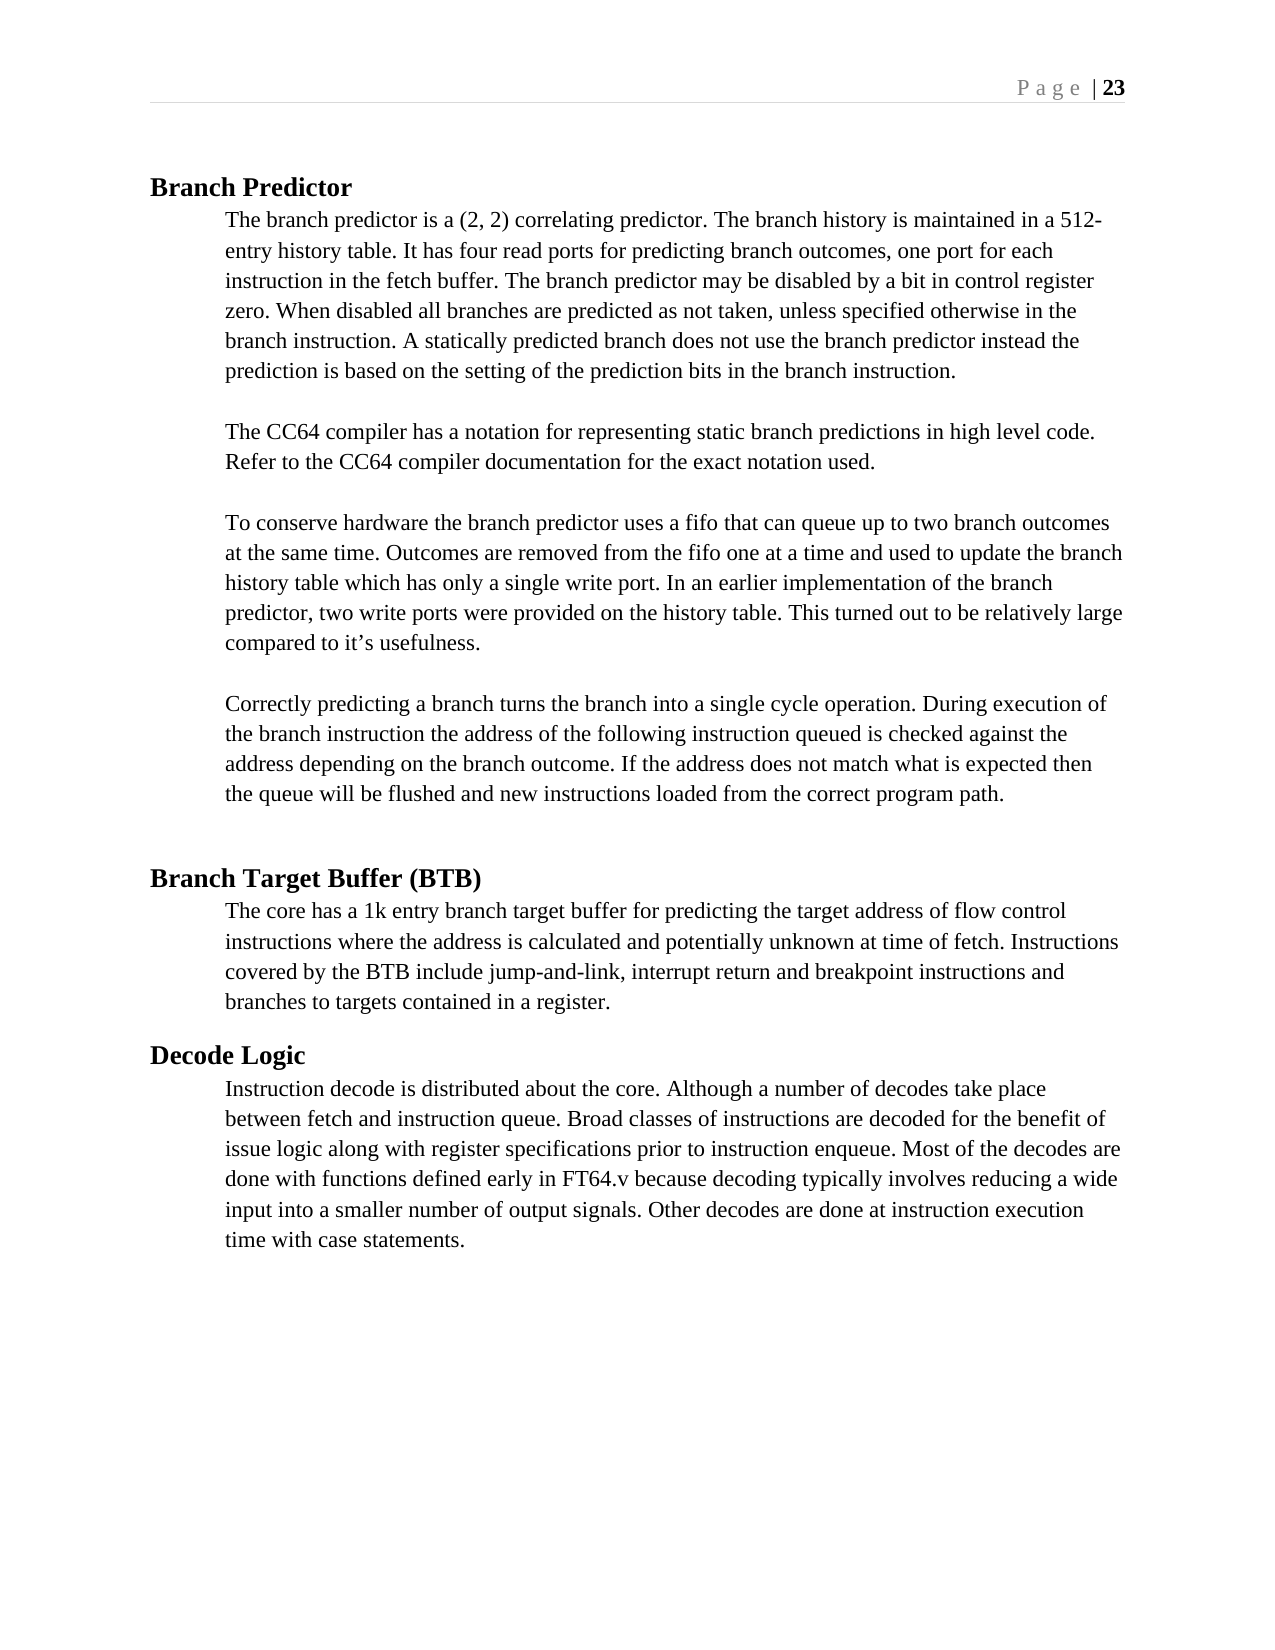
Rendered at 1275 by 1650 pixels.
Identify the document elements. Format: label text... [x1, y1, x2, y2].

subtitle Branch Predictor [150, 171, 1125, 202]
list Correctly predicting a branch turns the branch into a single cycle operation. During execution of the branch instruction the address of the following instruction queued is checked against the address depending on the branch outcome. If the address does not match what is expected then the queue will be flushed and new instructions loaded from the correct program path. [225, 690, 1125, 807]
subtitle Decode Logic [150, 1039, 1125, 1070]
text Instruction decode is distributed about the core. Although a number of decodes take place between fetch and instruction queue. Broad classes of instructions are decoded for the benefit of issue logic along with register specifications prior to instruction enqueue. Most of the decodes are done with functions defined early in FT64.v because decoding typically involves reducing a wide input into a smaller number of output signals. Other decodes are done at instruction execution time with case statements. [225, 1075, 1125, 1252]
subtitle Branch Target Buffer (BTB) [150, 862, 1125, 893]
text The core has a 1k entry branch target buffer for predicting the target address of flow control instructions where the address is calculated and potentially unknown at time of fetch. Instructions covered by the BTB include jump-and-link, interrupt return and breakpoint instructions and branches to targets contained in a register. [225, 897, 1125, 1014]
list To conserve hardware the branch predictor uses a fifo that can queue up to two branch outcomes at the same time. Outcomes are removed from the fifo one at a time and used to update the branch history table which has only a single write port. In an earlier implementation of the branch predictor, two write ports were provided on the history table. This turned out to be relatively large compared to it’s usefulness. [225, 509, 1125, 656]
list The branch predictor is a (2, 2) correlating predictor. The branch history is maintained in a 512- entry history table. It has four read ports for predicting branch outcomes, one port for each instruction in the fetch buffer. The branch predictor may be disabled by a bit in control register zero. When disabled all branches are predicted as not taken, unless specified otherwise in the branch instruction. A statically predicted branch does not use the branch predictor instead the prediction is based on the setting of the prediction bits in the branch instruction. [225, 207, 1125, 384]
list The CC64 compiler has a notation for representing static branch predictions in high level code. Refer to the CC64 compiler documentation for the exact notation used. [225, 418, 1125, 474]
